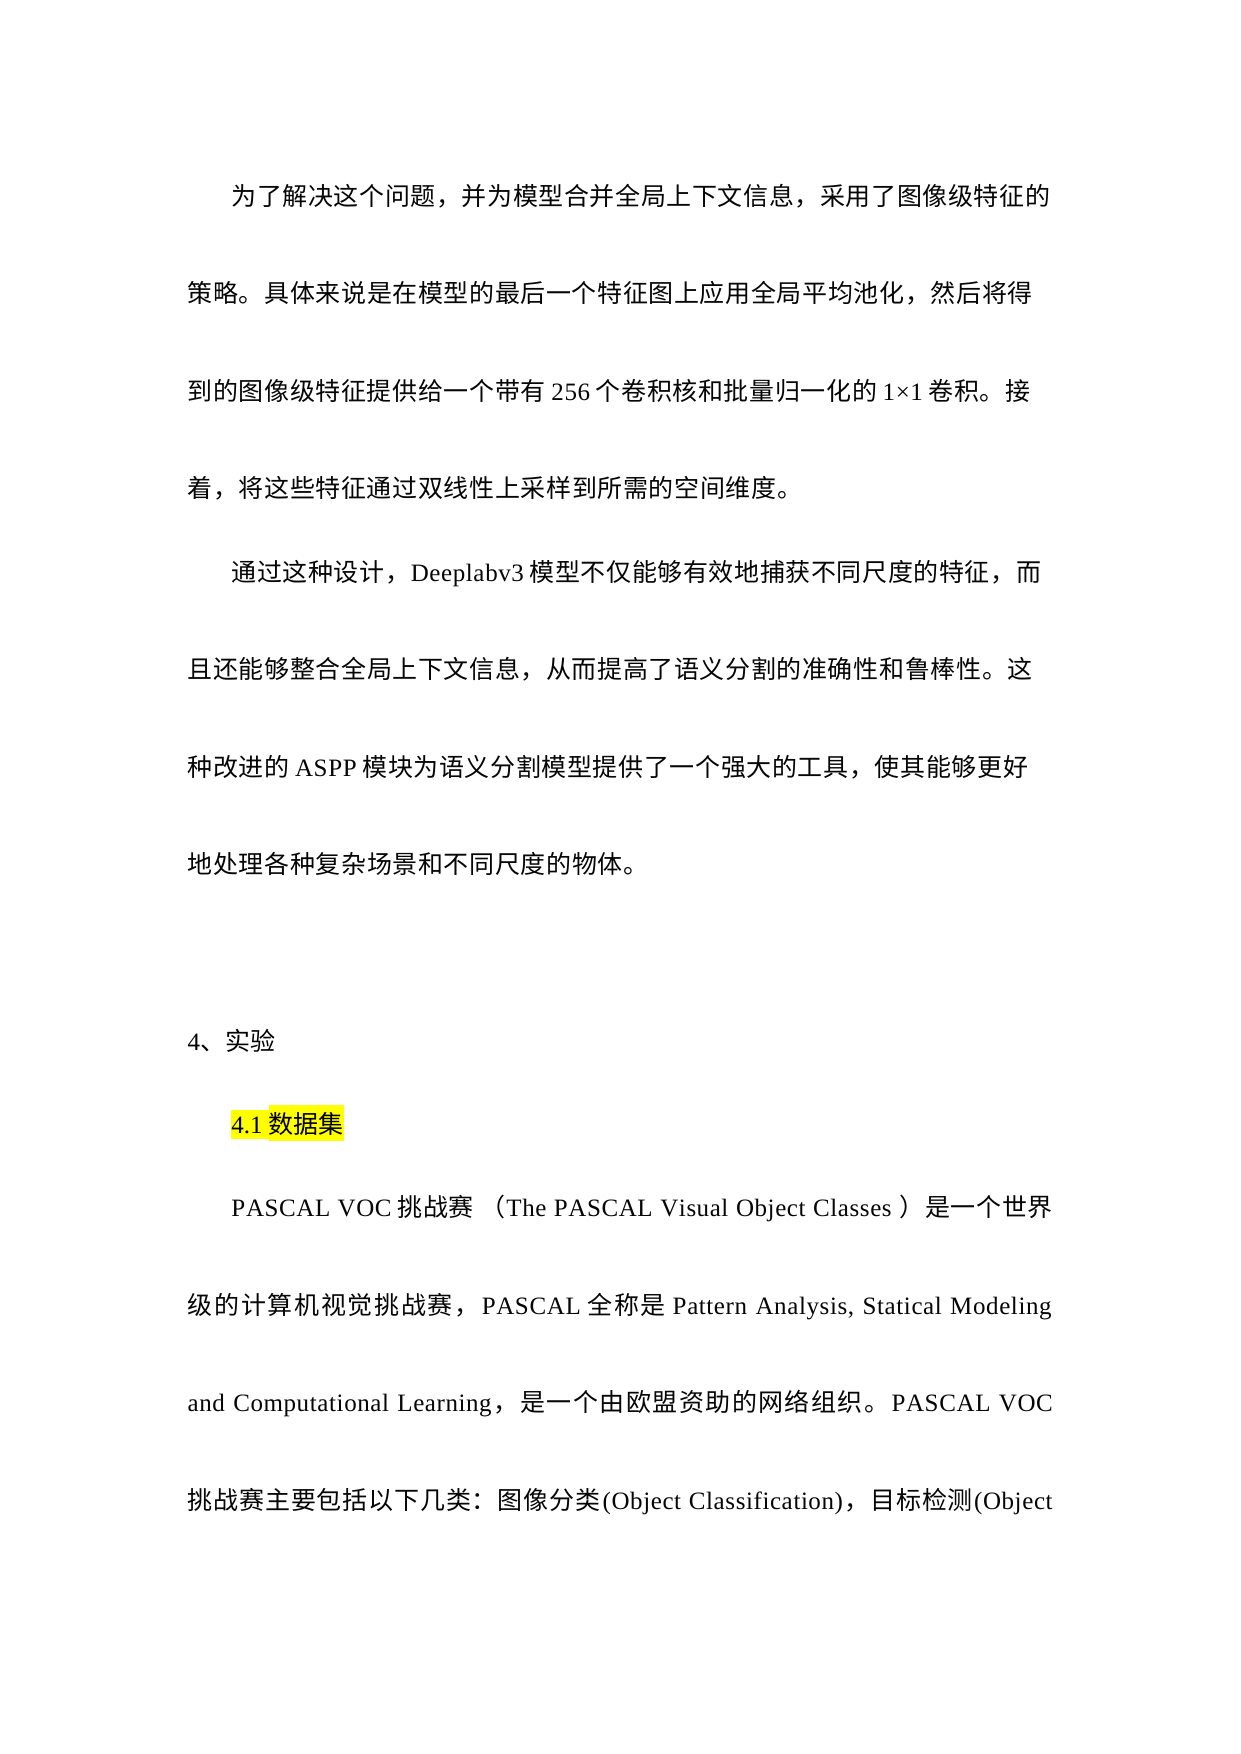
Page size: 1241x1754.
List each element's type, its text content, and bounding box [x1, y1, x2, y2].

text 为了解决这个问题，并为模型合并全局上下文信息，采用了图像级特征的策略。具体来说是在模型的最后一个特征图上应用全局平均池化，然后将得到的图像级特征提供给一个带有256个卷积核和批量归一化的1×1卷积。接着，将这些特征通过双线性上采样到所需的空间维度。 [187, 162, 1053, 519]
list 实验 [187, 1007, 1053, 1072]
list 4.1 数据集 [187, 1090, 1053, 1155]
text 通过这种设计，Deeplabv3模型不仅能够有效地捕获不同尺度的特征，而且还能够整合全局上下文信息，从而提高了语义分割的准确性和鲁棒性。这种改进的ASPP模块为语义分割模型提供了一个强大的工具，使其能够更好地处理各种复杂场景和不同尺度的物体。 [187, 538, 1053, 895]
